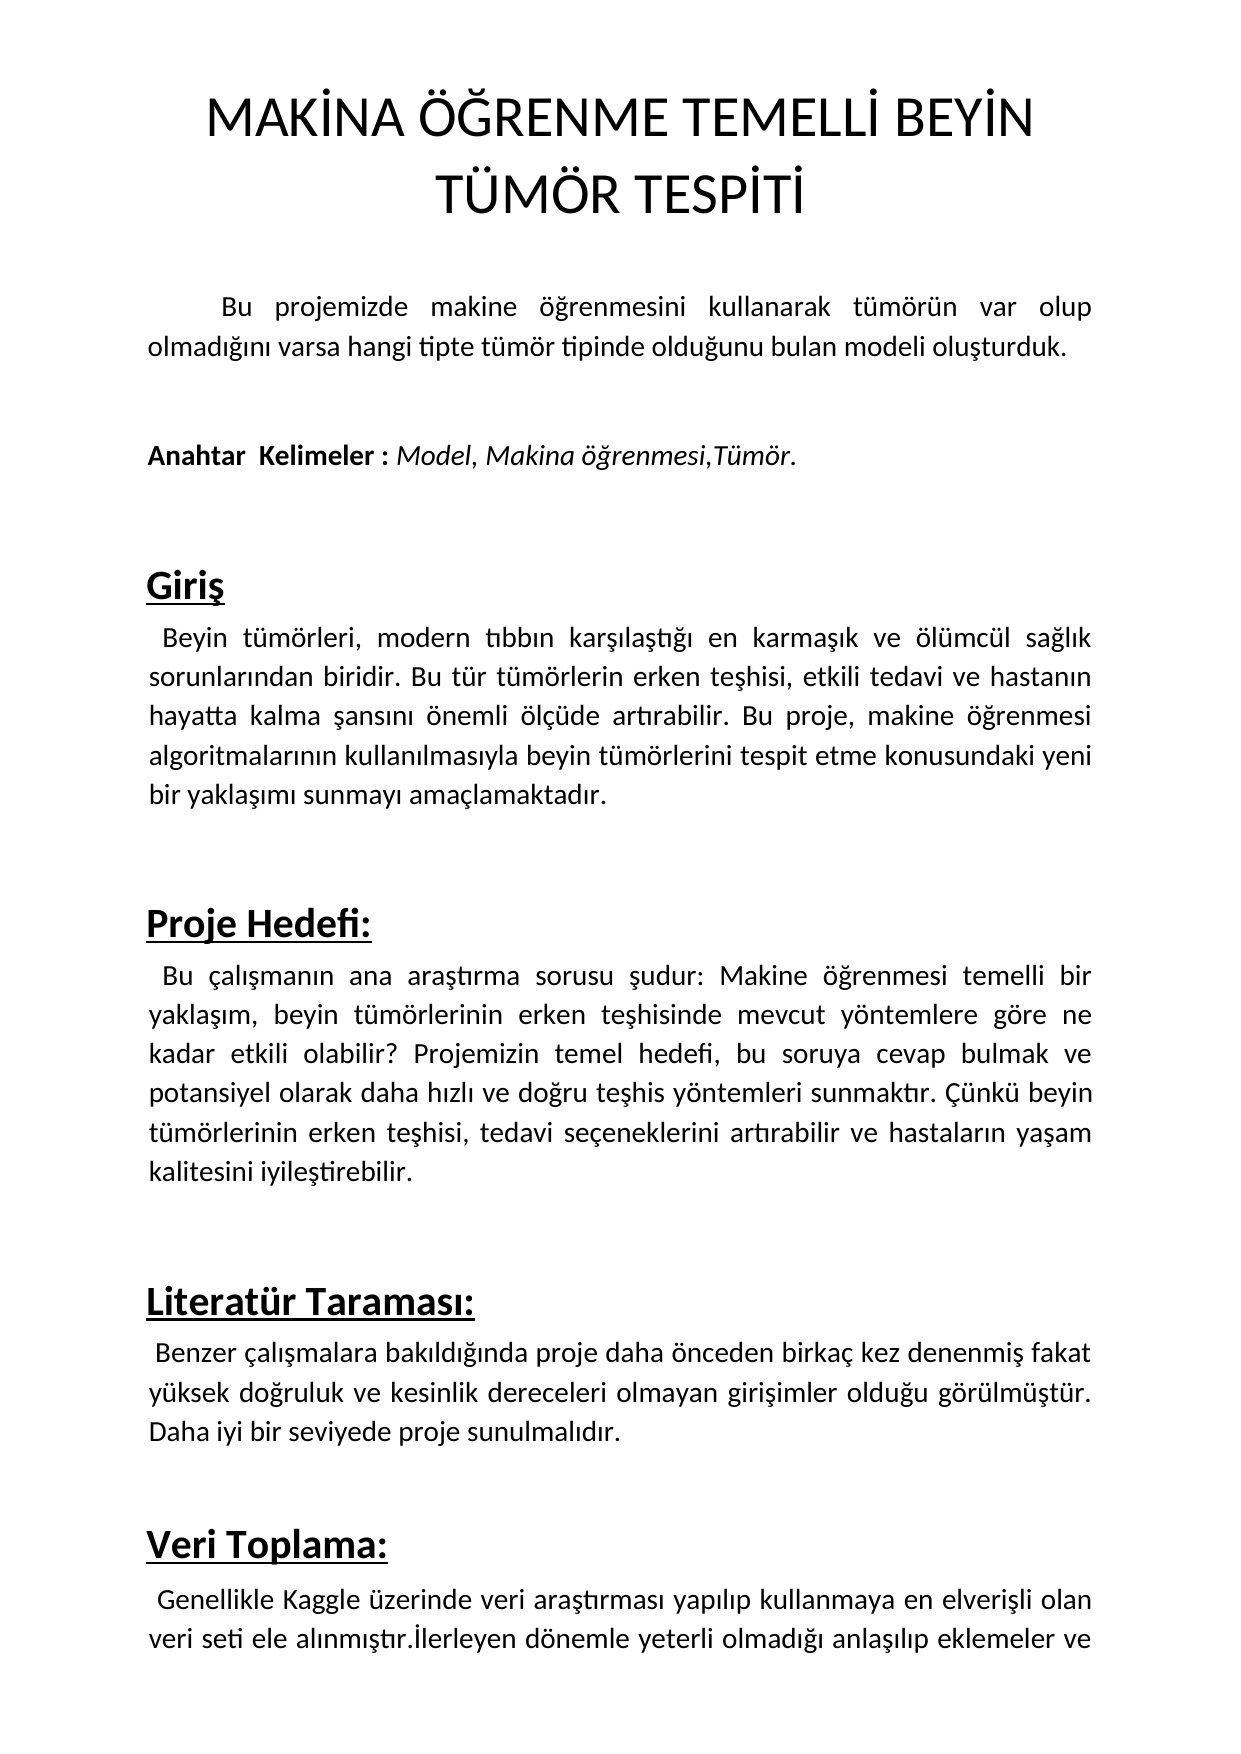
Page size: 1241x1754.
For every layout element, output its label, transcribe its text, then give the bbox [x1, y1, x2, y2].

text TÜMÖR TESPİTİ [149, 157, 1093, 228]
text MAKİNA ÖĞRENME TEMELLİ BEYİN [149, 80, 1093, 151]
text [147, 1581, 1093, 1656]
text Beyin tümörleri, modern tıbbın karşılaştığı en karmaşık ve ölümcül sağlık sorunlarından biridir. Bu tür tümörlerin erken teşhisi, etkili tedavi ve hastanın hayatta kalma şansını önemli ölçüde artırabilir. Bu proje, makine öğrenmesi algoritmalarının kullanılmasıyla beyin tümörlerini tespit etme konusundaki yeni bir yaklaşımı sunmayı amaçlamaktadır. [147, 619, 1093, 811]
text Veri Toplama: [146, 1518, 1093, 1569]
text Benzer çalışmalara bakıldığında proje daha önceden birkaç kez denenmiş fakat yüksek doğruluk ve kesinlik dereceleri olmayan girişimler olduğu görülmüştür. Daha iyi bir seviyede proje sunulmalıdır. [147, 1334, 1093, 1448]
text Bu çalışmanın ana araştırma sorusu şudur: Makine öğrenmesi temelli bir yaklaşım, beyin tümörlerinin erken teşhisinde mevcut yöntemlere göre ne kadar etkili olabilir? Projemizin temel hedefi, bu soruya cevap bulmak ve potansiyel olarak daha hızlı ve doğru teşhis yöntemleri sunmaktır. Çünkü beyin tümörlerinin erken teşhisi, tedavi seçeneklerini artırabilir ve hastaların yaşam kalitesini iyileştirebilir. [147, 957, 1093, 1188]
text Giriş [146, 559, 1093, 610]
text Anahtar Kelimeler : Model, Makina öğrenmesi,Tümör. [147, 437, 1093, 473]
text Bu projemizde makine öğrenmesini kullanarak tümörün var olup olmadığını varsa hangi tipte tümör tipinde olduğunu bulan modeli oluşturduk. [147, 288, 1093, 363]
text Literatür Taraması: [146, 1275, 1093, 1326]
text Proje Hedefi: [146, 897, 1093, 948]
